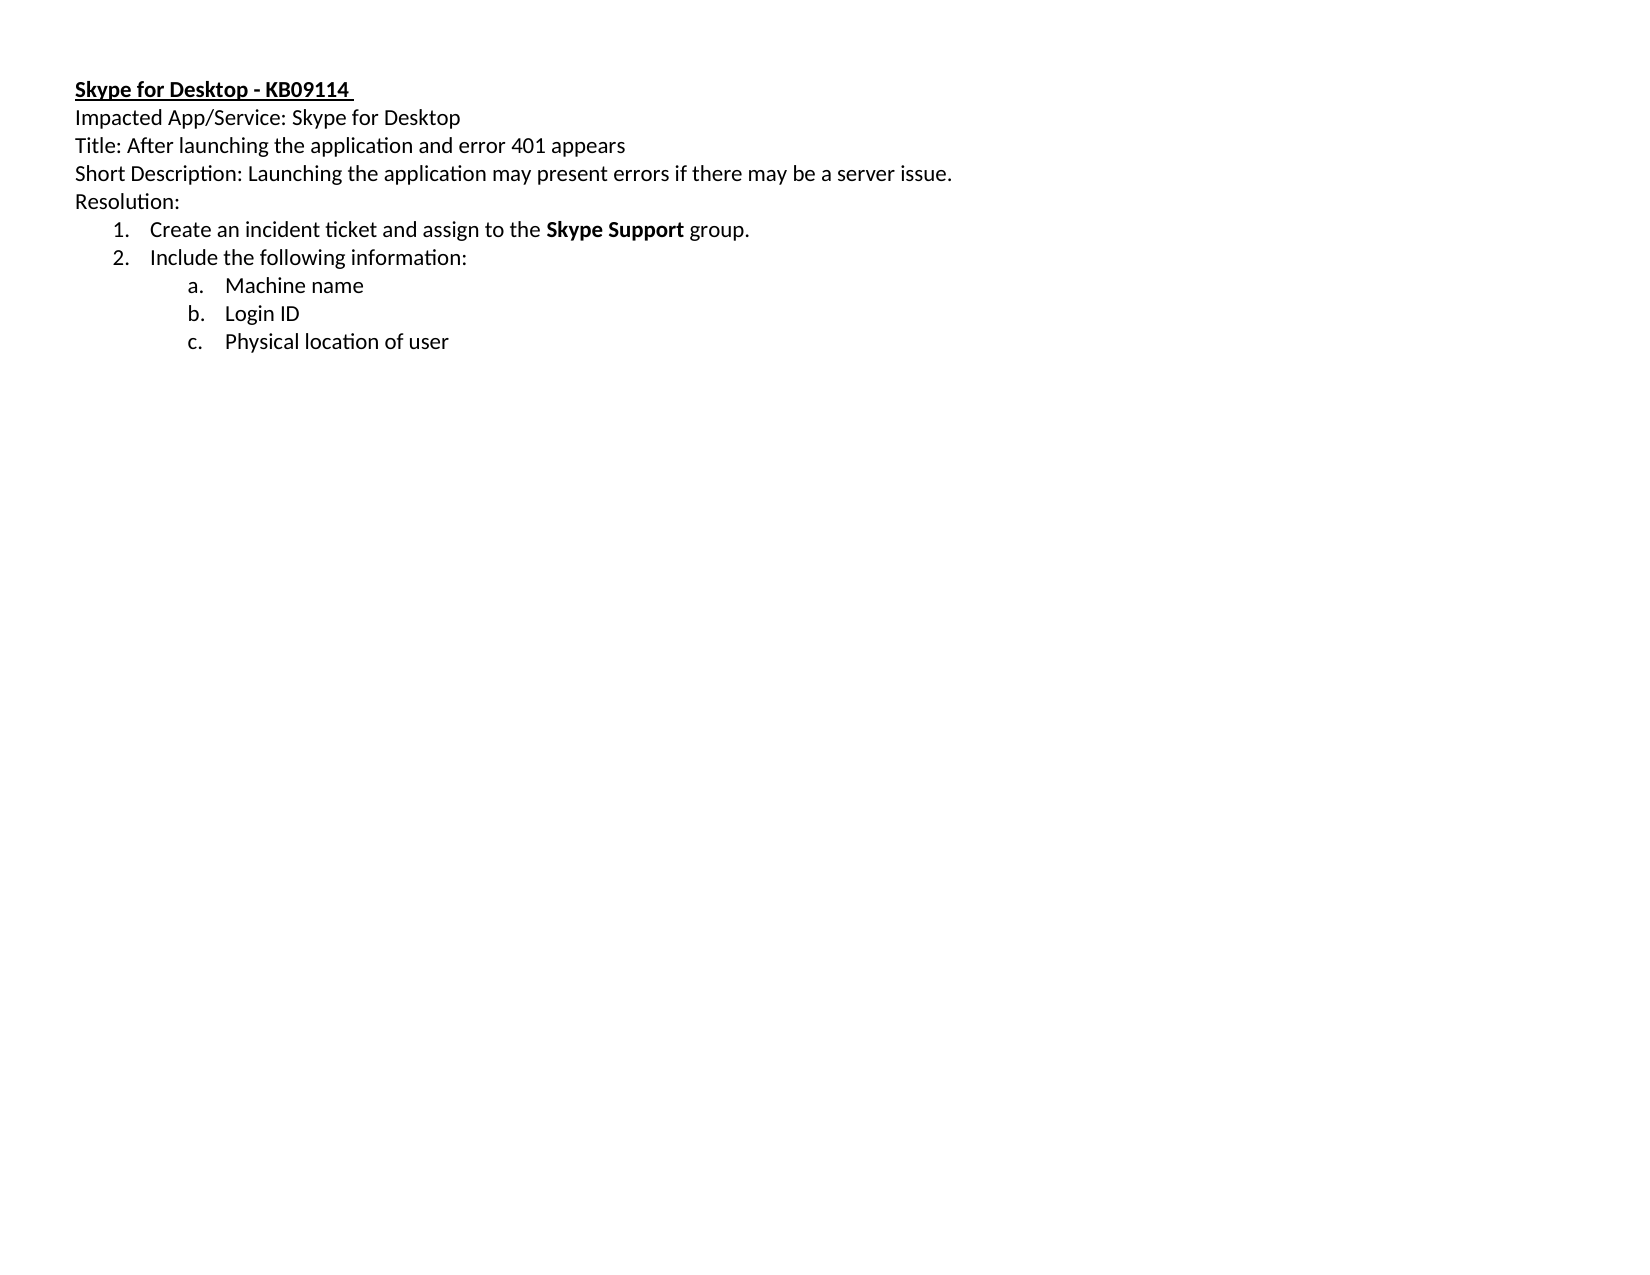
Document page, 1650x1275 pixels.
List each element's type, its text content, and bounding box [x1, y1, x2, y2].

list Create an incident ticket and assign to the Skype Support group. [112, 215, 1575, 243]
text Title: After launching the application and error 401 appears [75, 131, 1575, 159]
list Physical location of user [187, 327, 1575, 355]
text Skype for Desktop - KB09114 [75, 75, 1575, 103]
list Login ID [187, 299, 1575, 327]
list Machine name [187, 271, 1575, 299]
list Include the following information: [112, 243, 1575, 271]
text Resolution: [75, 187, 1575, 215]
text Impacted App/Service: Skype for Desktop [75, 103, 1575, 131]
text Short Description: Launching the application may present errors if there may be a server issue. [75, 159, 1575, 187]
